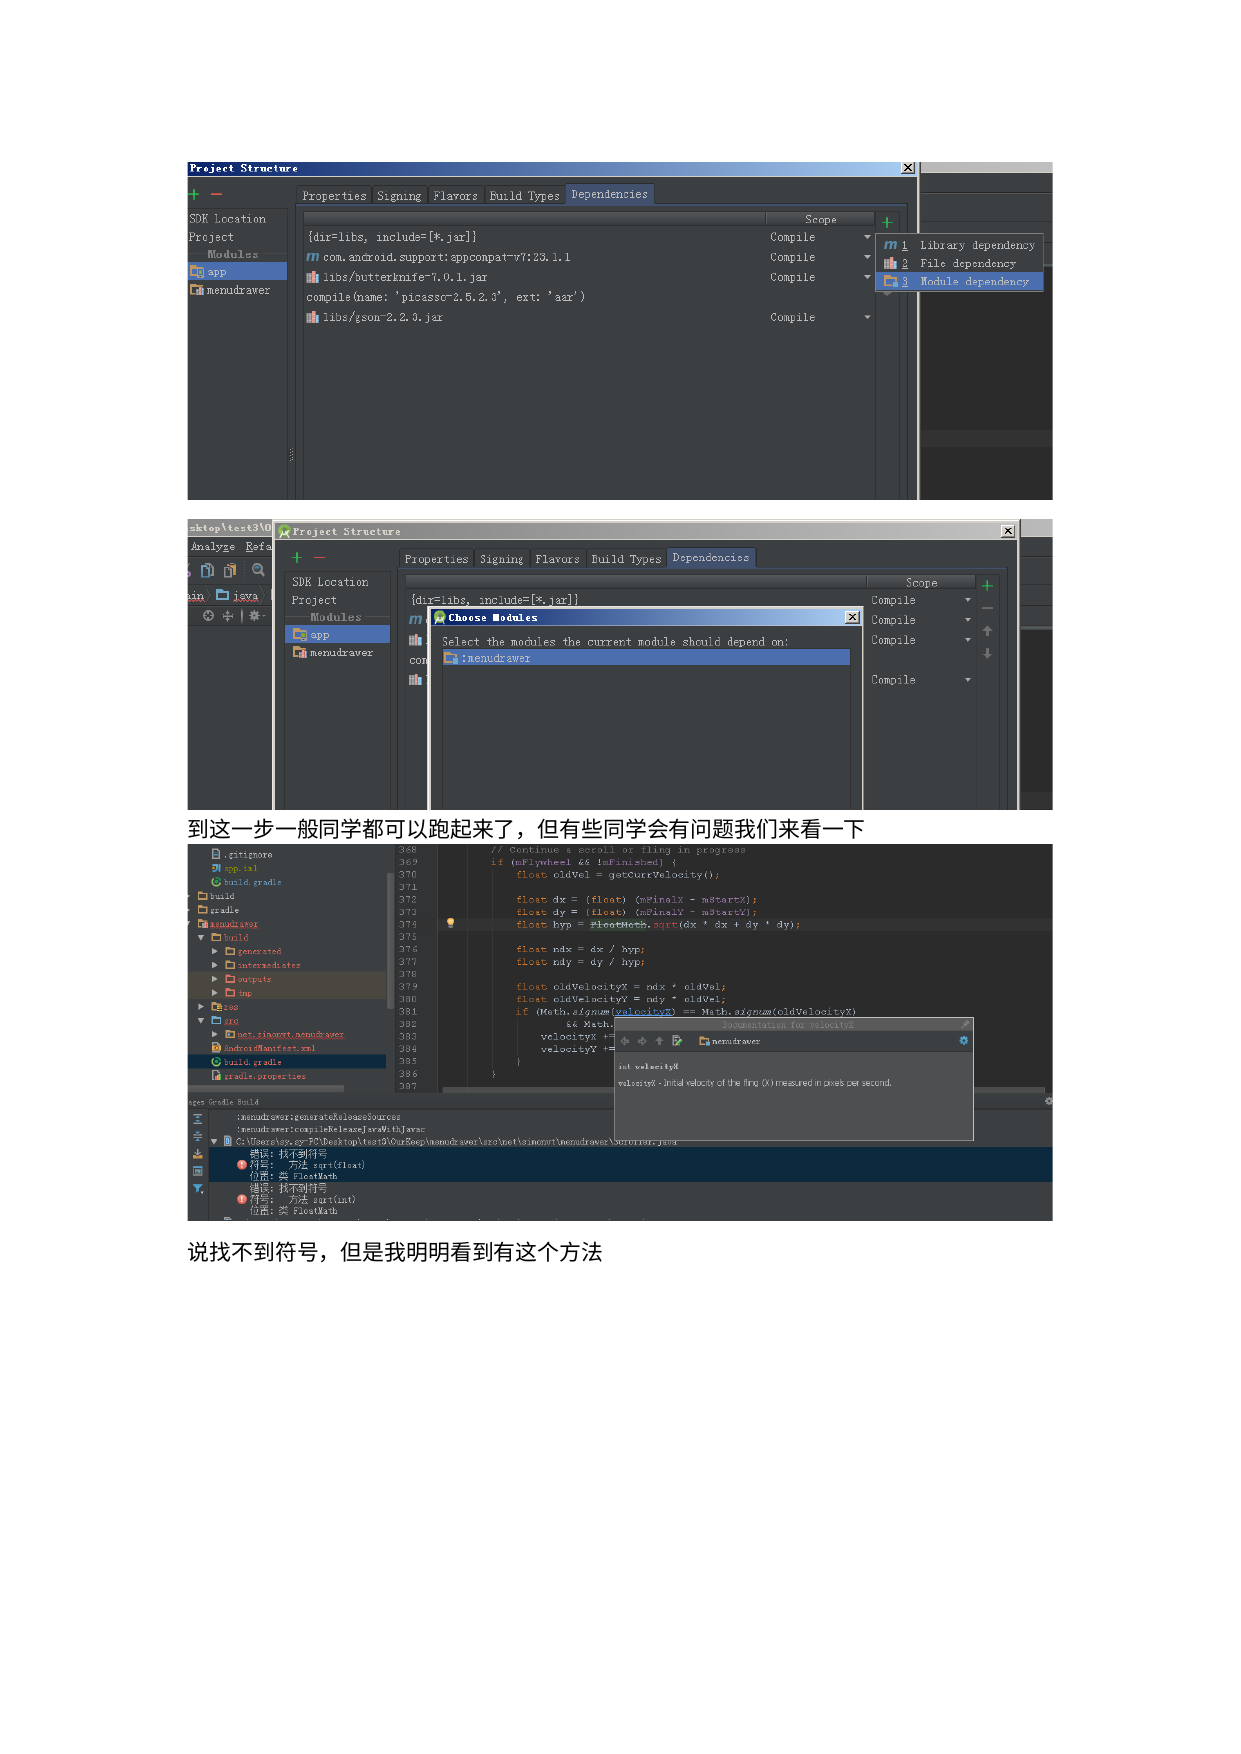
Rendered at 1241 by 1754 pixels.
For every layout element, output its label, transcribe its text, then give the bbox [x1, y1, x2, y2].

text 到这一步一般同学都可以跑起来了，但有些同学会有问题我们来看一下 [187, 812, 1053, 844]
picture [187, 844, 1053, 1221]
picture [187, 162, 1053, 500]
picture [187, 519, 1053, 810]
text 说找不到符号，但是我明明看到有这个方法 [187, 1234, 1053, 1267]
